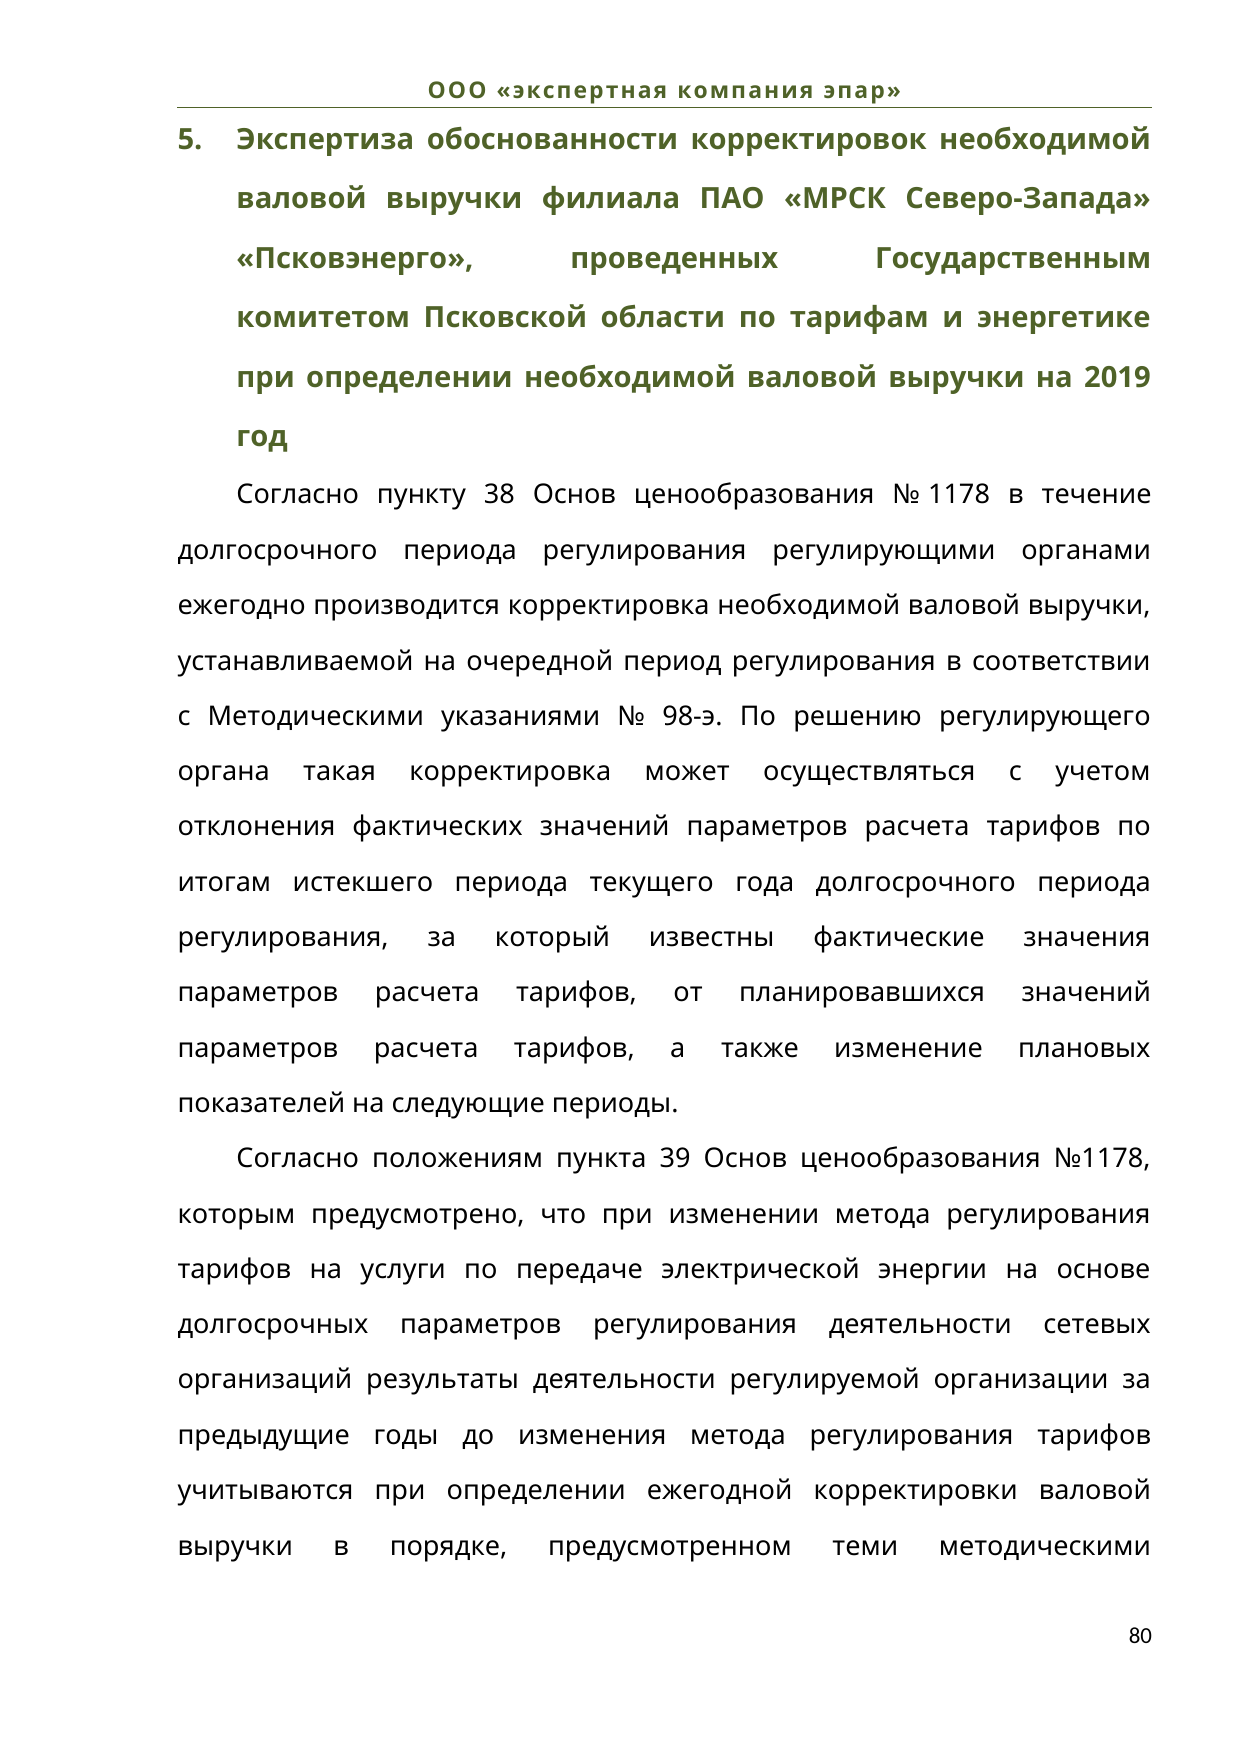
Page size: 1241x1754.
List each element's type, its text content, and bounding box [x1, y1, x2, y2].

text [177, 1139, 1152, 1563]
list Экспертиза обоснованности корректировок необходимой валовой выручки филиала ПАО «МРСК Северо-Запада» «Псковэнерго», проведенных Государственным комитетом Псковской области по тарифам и энергетике при определении необходимой валовой выручки на 2019 год [177, 118, 1152, 455]
text Согласно пункту 38 Основ ценообразования № 1178 в течение долгосрочного периода регулирования регулирующими органами ежегодно производится корректировка необходимой валовой выручки, устанавливаемой на очередной период регулирования в соответствии с Методическими указаниями № 98-э. По решению регулирующего органа такая корректировка может осуществляться с учетом отклонения фактических значений параметров расчета тарифов по итогам истекшего периода текущего года долгосрочного периода регулирования, за который известны фактические значения параметров расчета тарифов, от планировавшихся значений параметров расчета тарифов, а также изменение плановых показателей на следующие периоды. [177, 475, 1152, 1120]
